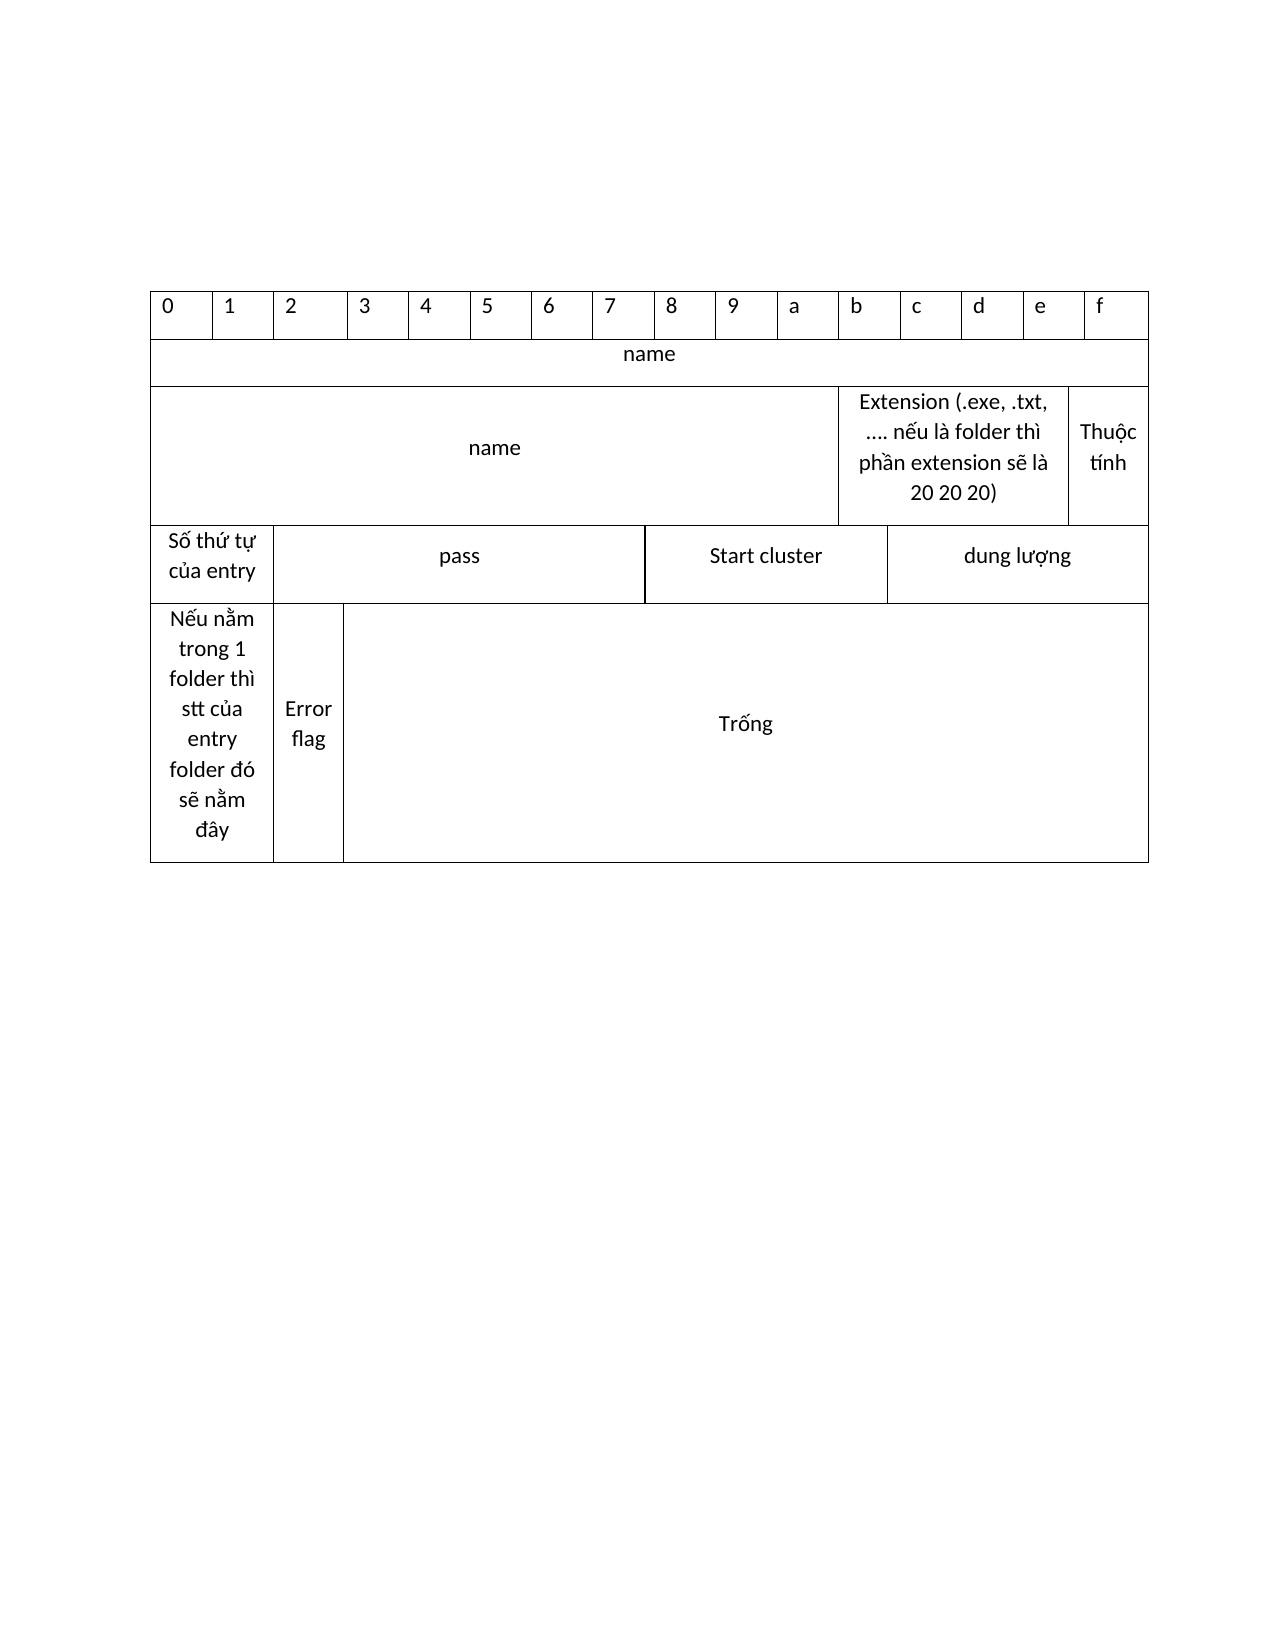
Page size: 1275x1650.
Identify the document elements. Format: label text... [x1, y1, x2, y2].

table_cell dung lượng [888, 526, 1148, 603]
table_header d [962, 292, 1023, 338]
table_header f [1085, 292, 1148, 338]
table_cell Thuộc tính [1069, 387, 1148, 525]
table_header a [778, 292, 838, 338]
table_header e [1024, 292, 1084, 338]
table_cell Error flag [274, 604, 343, 862]
table_header c [901, 292, 961, 338]
table_cell Start cluster [646, 526, 887, 603]
table_cell pass [274, 526, 644, 603]
table_header 6 [532, 292, 592, 338]
table_cell Extension (.exe, .txt,…. nếu là folder thì phần extension sẽ là 20 20 20) [839, 387, 1068, 525]
table_cell Trống [344, 604, 1148, 862]
table_cell name [151, 387, 838, 525]
table_header 2 [274, 292, 347, 338]
table_cell Nếu nằm trong 1 folder thì stt của entry folder đó sẽ nằm đây [151, 604, 273, 862]
table_header 5 [471, 292, 531, 338]
table_header 7 [593, 292, 654, 338]
table_header 8 [655, 292, 715, 338]
table_header 3 [348, 292, 408, 338]
table_header 9 [716, 292, 777, 338]
table_cell Số thứ tự của entry [151, 526, 273, 603]
table_header 1 [213, 292, 273, 338]
table_header b [839, 292, 900, 338]
table_header 0 [151, 292, 212, 338]
table_cell name [151, 340, 1148, 386]
table_header 4 [409, 292, 470, 338]
